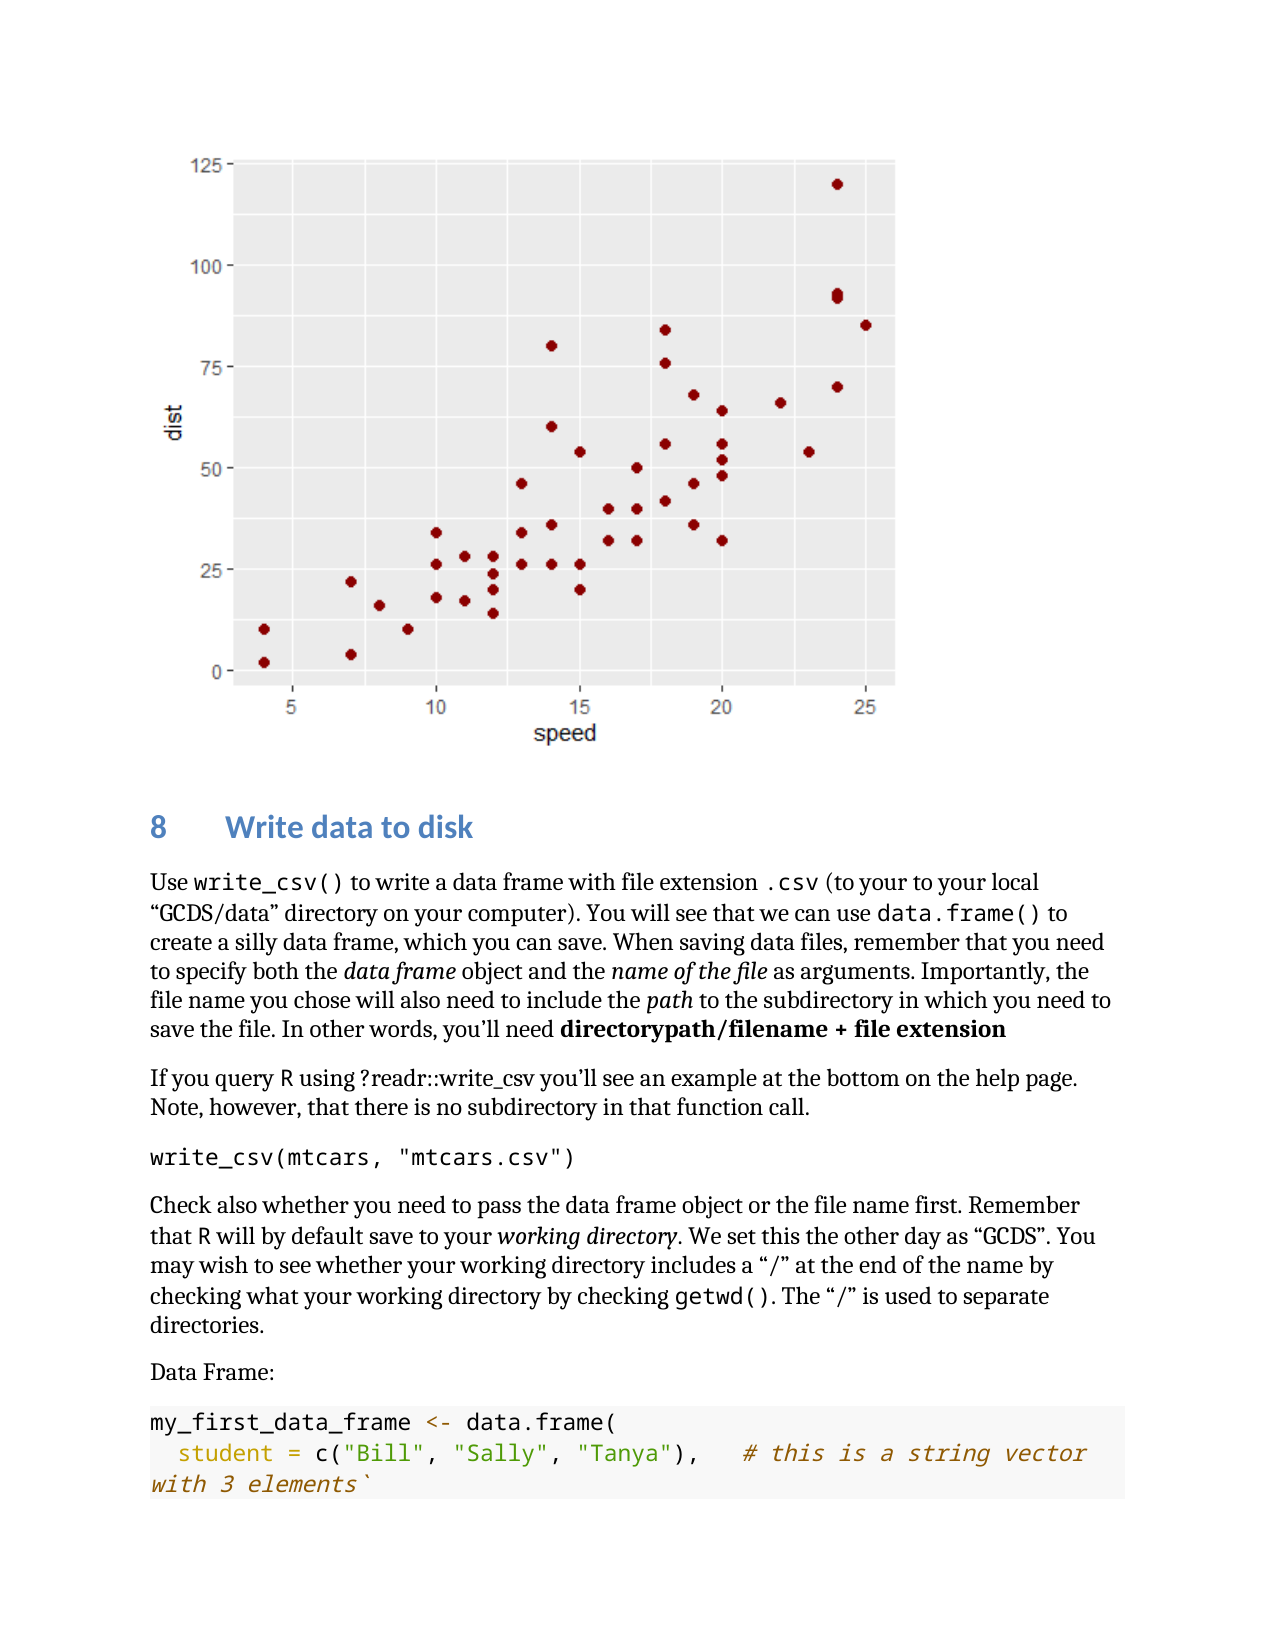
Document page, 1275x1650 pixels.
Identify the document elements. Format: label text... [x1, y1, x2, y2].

text Use write_csv() to write a data frame with file extension .csv (to your to your local “GCDS/data” directory on your computer). You will see that we can use data.frame() to create a silly data frame, which you can save. When saving data files, remember that you need to specify both the data frame object and the name of the file as arguments. Importantly, the file name you chose will also need to include the path to the subdirectory in which you need to save the file. In other words, you’ll need directorypath/filename + file extension [150, 866, 1125, 1043]
subtitle 8 Write data to disk [150, 806, 1125, 847]
text Check also whether you need to pass the data frame object or the file name first. Remember that R will by default save to your working directory. We set this the other day as “GCDS”. You may wish to see whether your working directory includes a “/” at the end of the name by checking what your working directory by checking getwd(). The “/” is used to separate directories. [150, 1191, 1125, 1339]
text If you query R using ?readr::write_csv you’ll see an example at the bottom on the help page. Note, however, that there is no subdirectory in that function call. [150, 1062, 1125, 1122]
text Data Frame: [150, 1358, 1125, 1387]
text my_first_data_frame <- data.frame( student = c("Bill", "Sally", "Tanya"), # this is a string vector with 3 elements` age = c(22, 21, 19) ) [370, 1406, 1125, 1499]
picture [150, 150, 908, 757]
text write_csv(mtcars, "mtcars.csv") [150, 1141, 1125, 1172]
